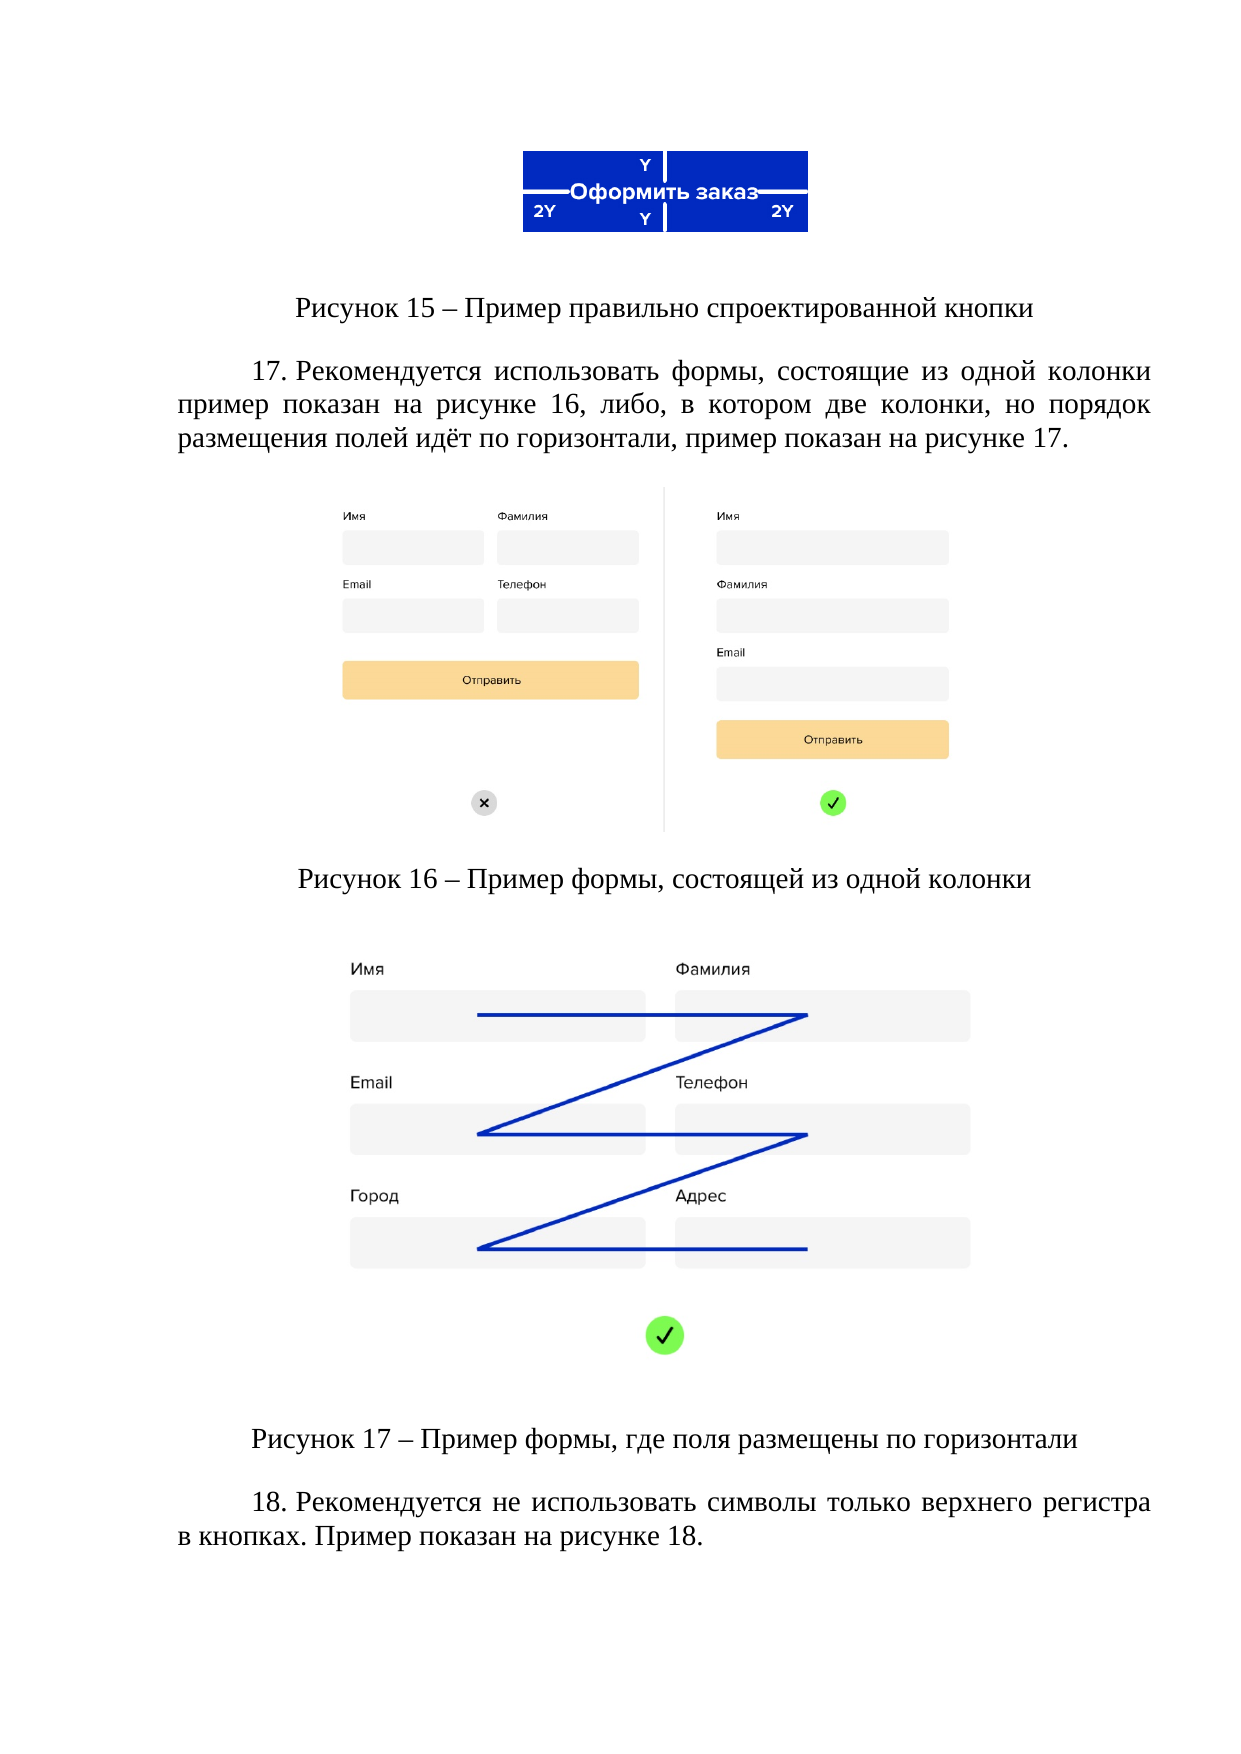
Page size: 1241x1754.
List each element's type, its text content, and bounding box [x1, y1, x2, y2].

text Рисунок 16 – Пример формы, состоящей из одной колонки [177, 861, 1152, 895]
list Рекомендуется не использовать символы только верхнего регистра в кнопках. Пример показан на рисунке 18. [177, 1484, 1152, 1551]
text Рисунок 17 – Пример формы, где поля размещены по горизонтали [177, 1421, 1152, 1455]
picture [319, 487, 1010, 832]
list Рекомендуется использовать формы, состоящие из одной колонки пример показан на рисунке 16, либо, в котором две колонки, но порядок размещения полей идёт по горизонтали, пример показан на рисунке 17. [177, 353, 1152, 454]
picture [319, 923, 1010, 1393]
text Рисунок 15 – Пример правильно спроектированной кнопки [177, 290, 1152, 324]
picture [462, 118, 867, 262]
